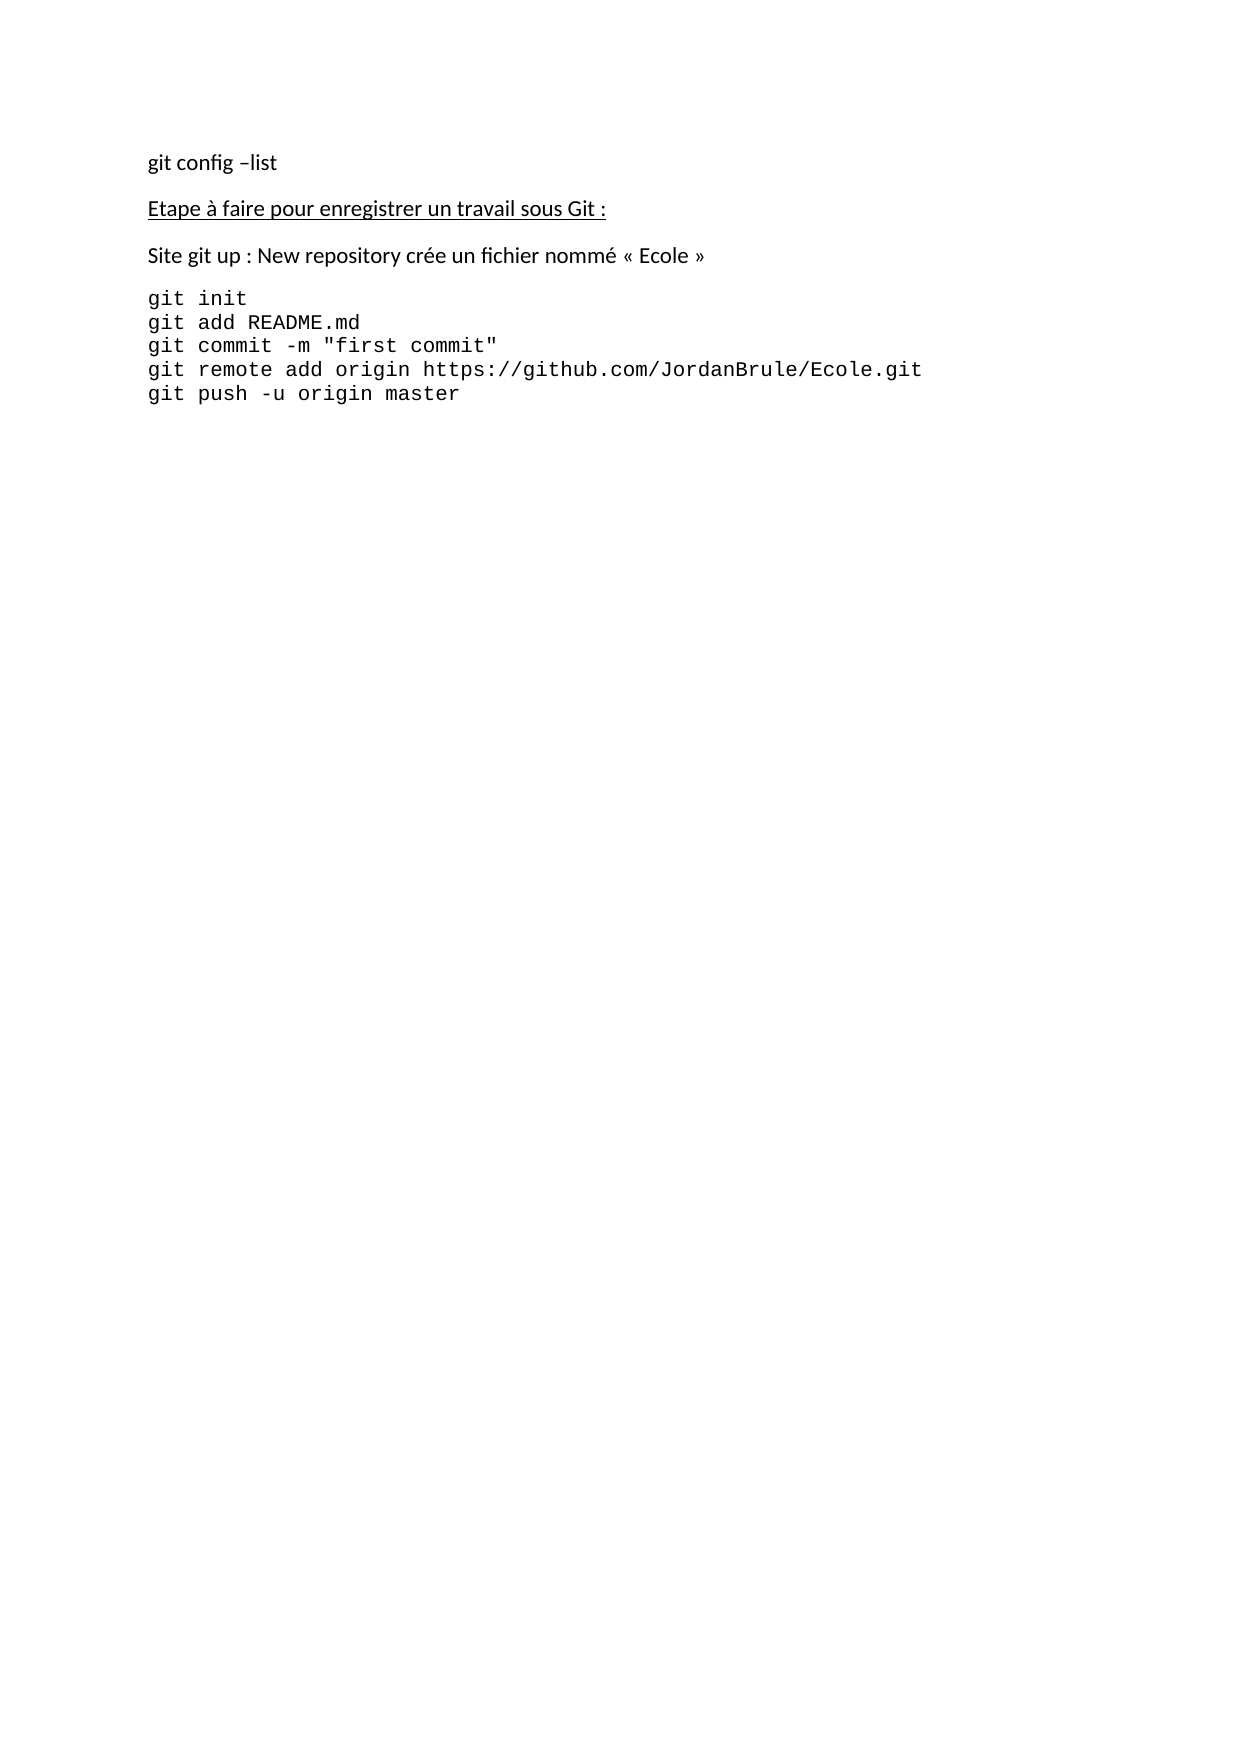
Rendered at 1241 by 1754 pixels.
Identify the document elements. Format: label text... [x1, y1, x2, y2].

text Etape à faire pour enregistrer un travail sous Git : [148, 194, 1093, 222]
text git init [148, 288, 1093, 312]
text Site git up : New repository crée un fichier nommé « Ecole » [148, 241, 1093, 269]
text git remote add origin https://github.com/JordanBrule/Ecole.git [148, 359, 1093, 383]
text git add README.md [148, 312, 1093, 336]
text git commit -m "first commit" [148, 336, 1093, 359]
text git config –list [148, 148, 1093, 176]
text git push -u origin master [148, 383, 1093, 406]
